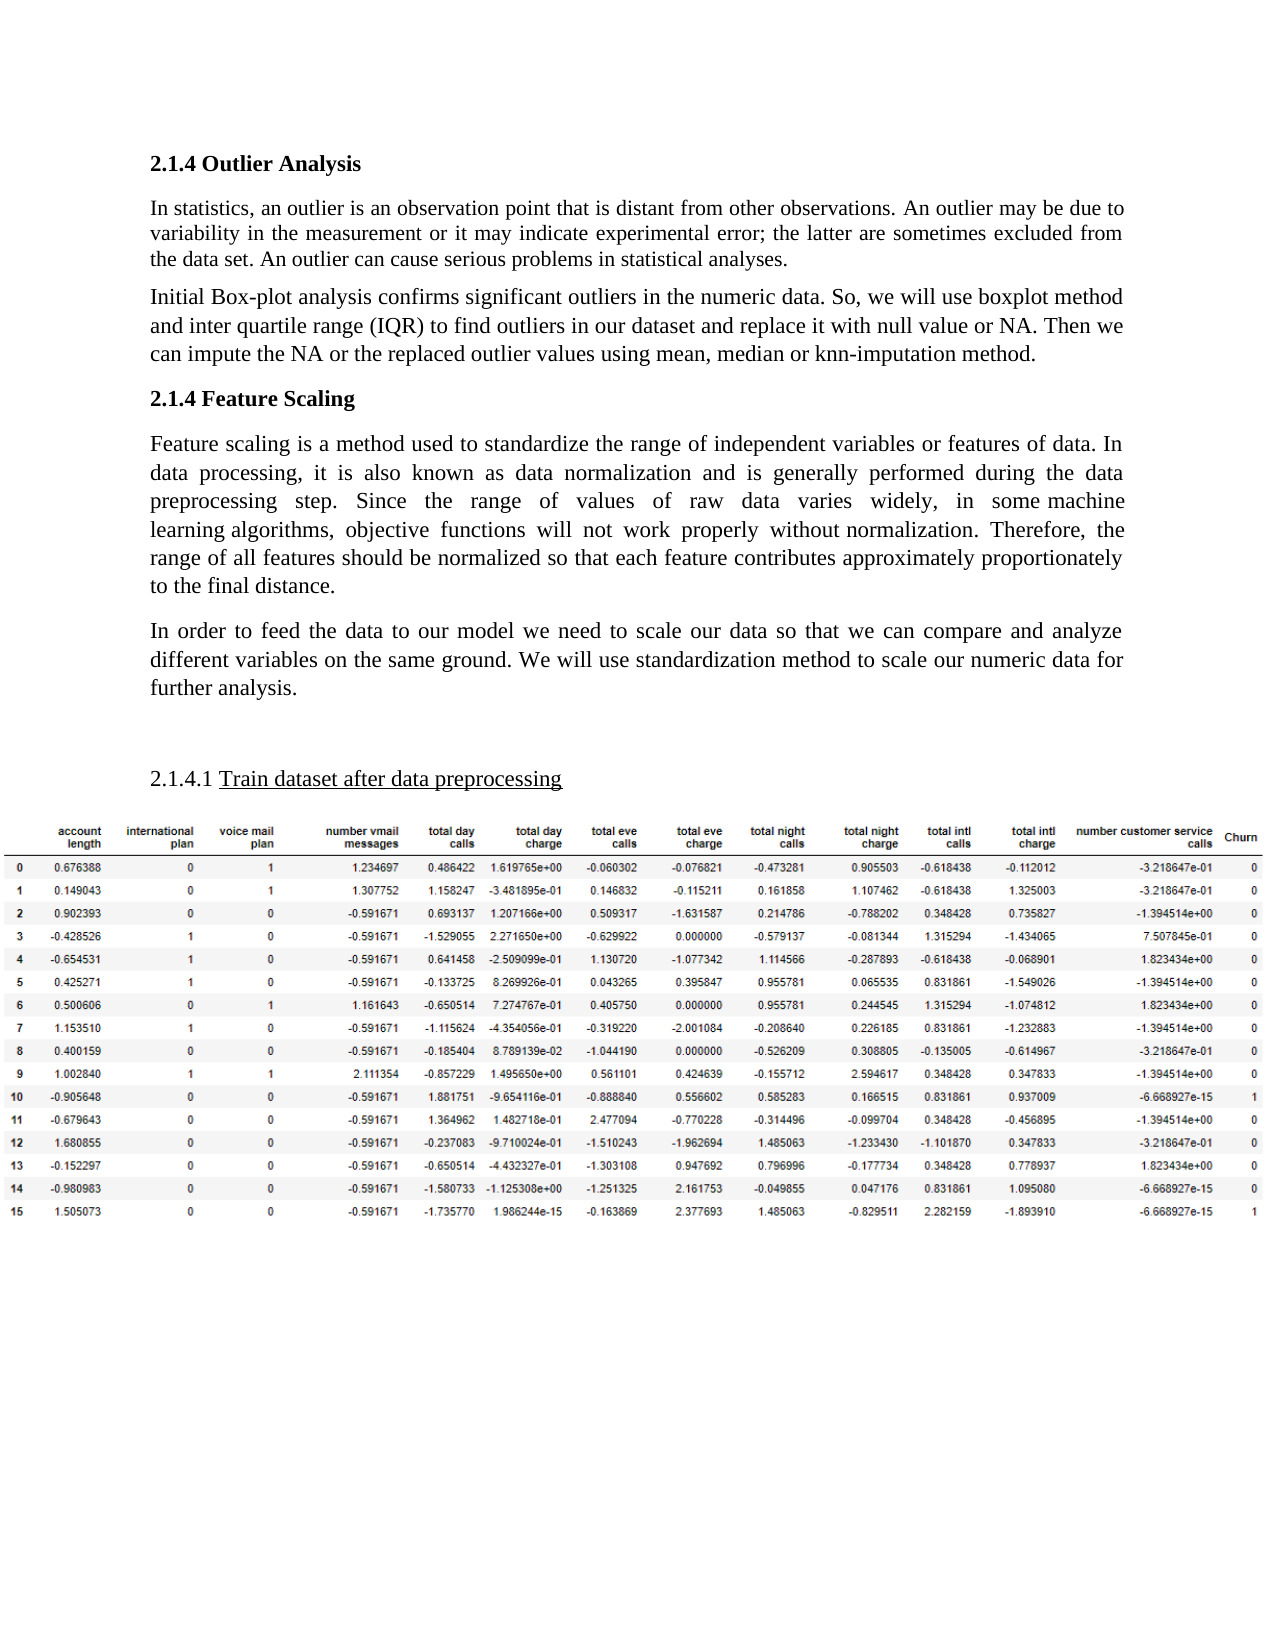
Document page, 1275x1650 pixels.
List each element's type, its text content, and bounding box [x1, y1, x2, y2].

text 2.1.4.1 Train dataset after data preprocessing [150, 765, 1125, 791]
text In statistics, an outlier is an observation point that is distant from other observations. An outlier may be due to variability in the measurement or it may indicate experimental error; the latter are sometimes excluded from the data set. An outlier can cause serious problems in statistical analyses. [150, 195, 1125, 271]
text Initial Box-plot analysis confirms significant outliers in the numeric data. So, we will use boxplot method and inter quartile range (IQR) to find outliers in our dataset and replace it with null value or NA. Then we can impute the NA or the replaced outlier values using mean, median or knn-imputation method. [150, 283, 1125, 366]
text 2.1.4 Feature Scaling [150, 385, 1125, 412]
text 2.1.4 Outlier Analysis [150, 150, 1125, 176]
text Feature scaling is a method used to standardize the range of independent variables or features of data. In data processing, it is also known as data normalization and is generally performed during the data preprocessing step. Since the range of values of raw data varies widely, in some machine learning algorithms, objective functions will not work properly without normalization. Therefore, the range of all features should be normalized so that each feature contributes approximately proportionately to the final distance. [150, 430, 1125, 516]
text In order to feed the data to our model we need to scale our data so that we can compare and analyze different variables on the same ground. We will use standardization method to scale our numeric data for further analysis. [150, 618, 1125, 701]
picture [0, 809, 1273, 1227]
